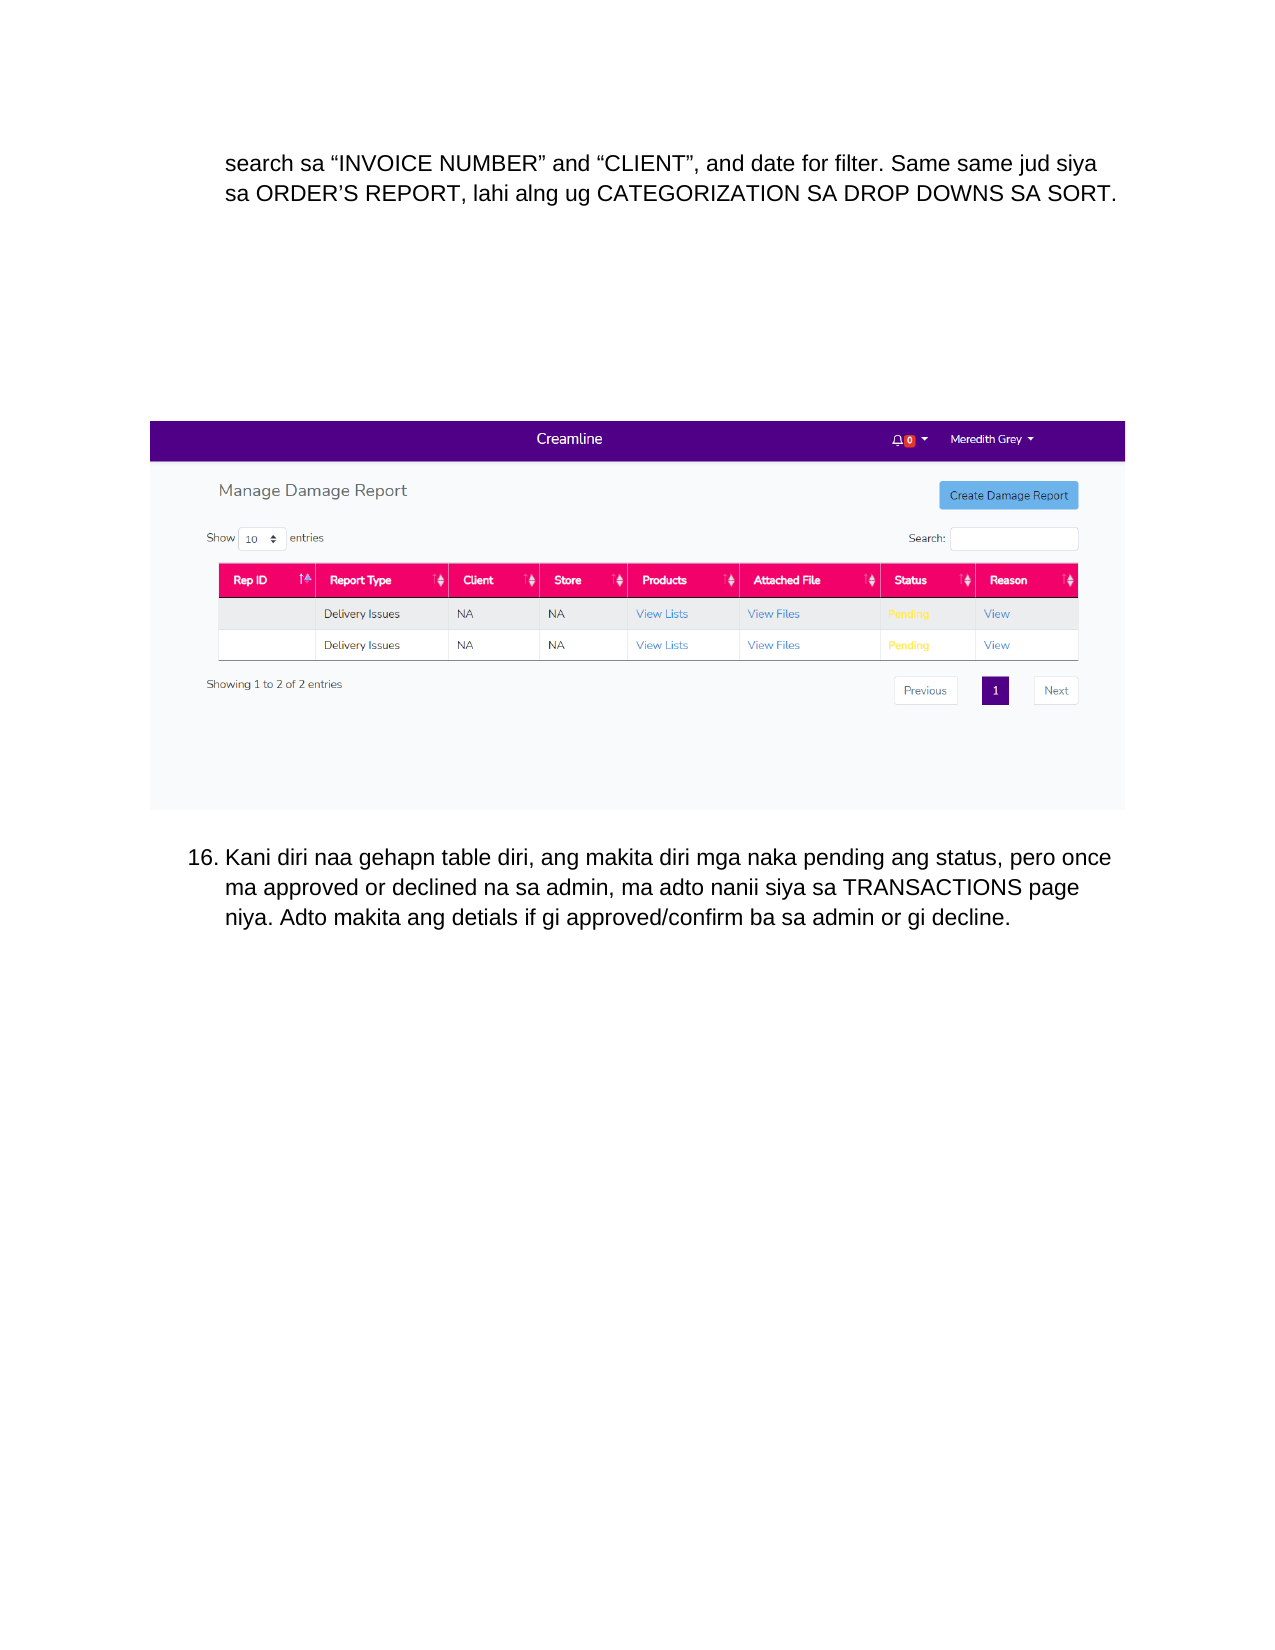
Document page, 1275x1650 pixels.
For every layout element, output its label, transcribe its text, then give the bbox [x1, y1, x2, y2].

list Kani diri naa gehapn table diri, ang makita diri mga naka pending ang status, pero once ma approved or declined na sa admin, ma adto nanii siya sa TRANSACTIONS page niya. Adto makita ang detials if gi approved/confirm ba sa admin or gi decline. [187, 843, 1125, 930]
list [187, 150, 1125, 207]
picture [150, 421, 1125, 810]
